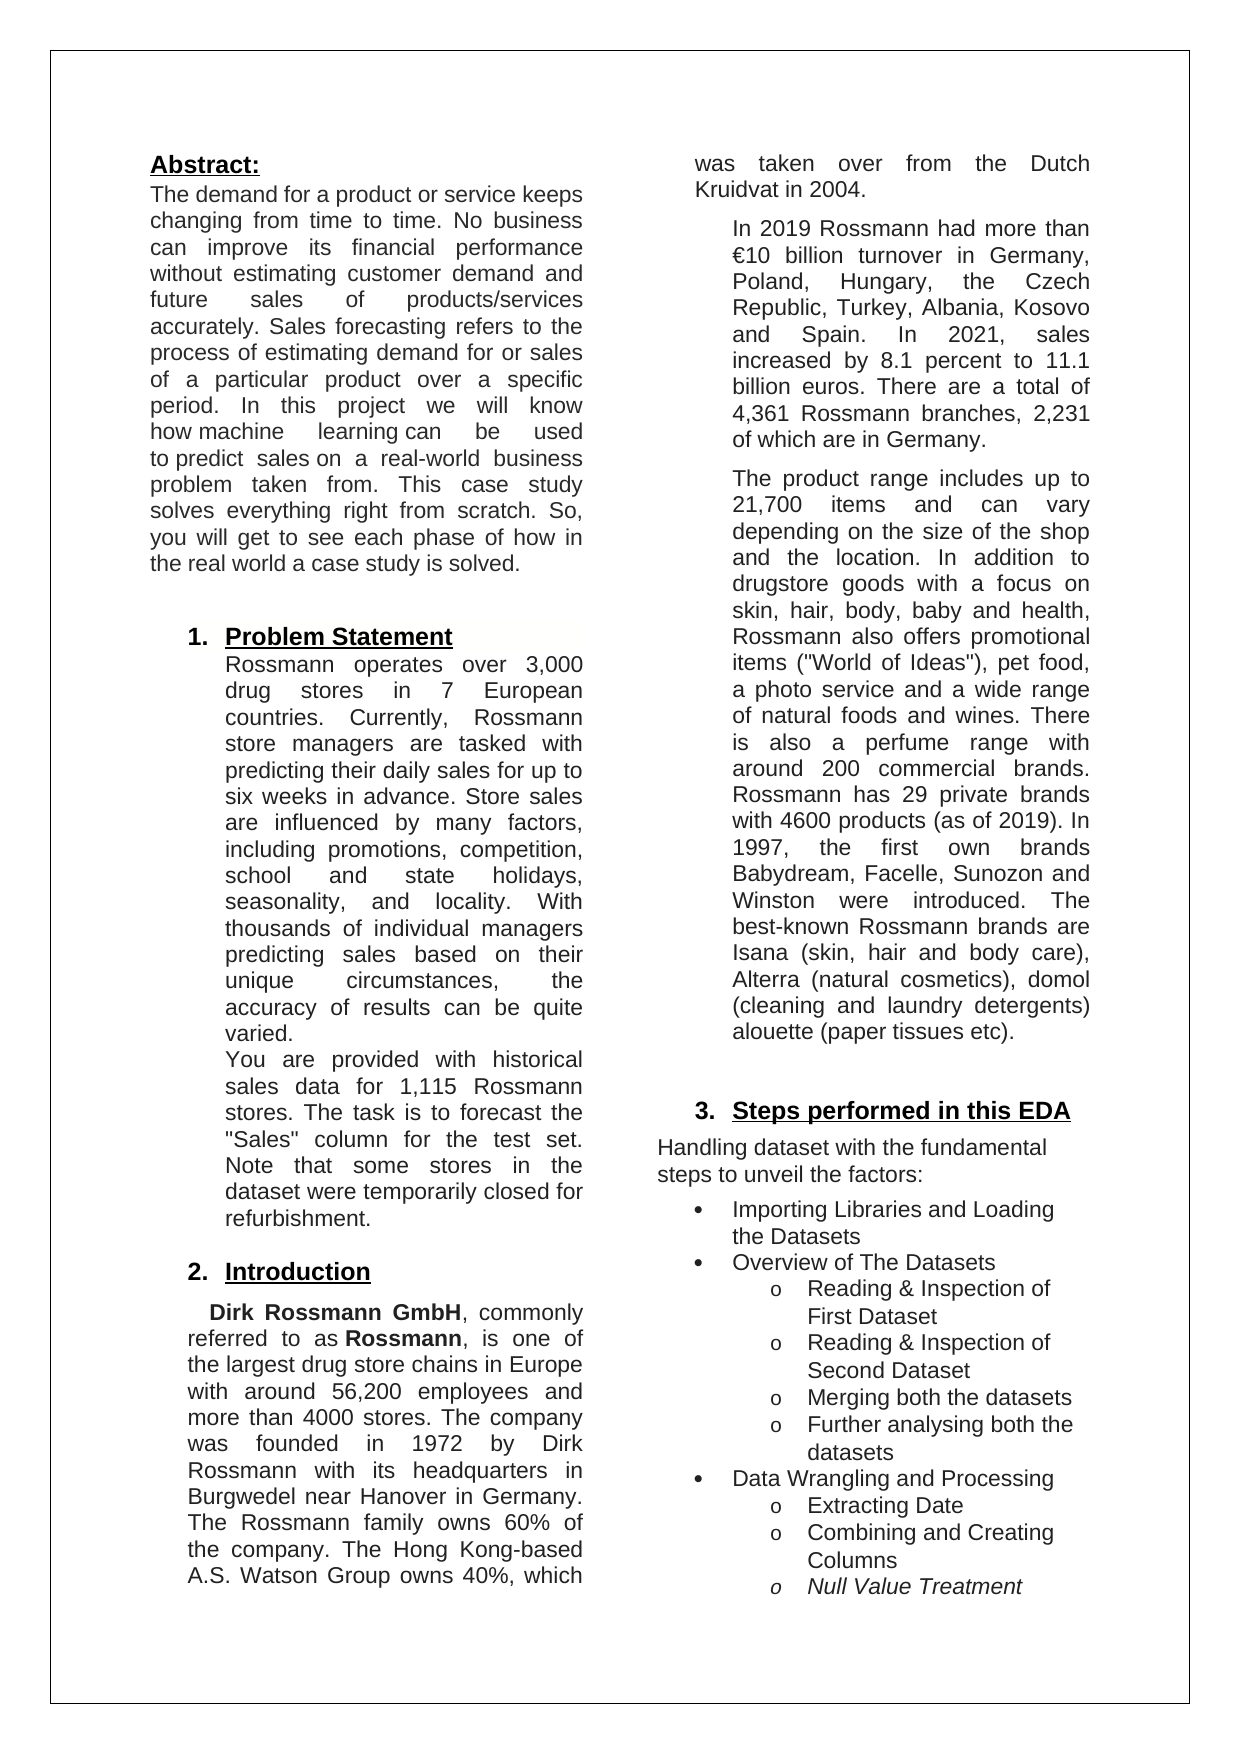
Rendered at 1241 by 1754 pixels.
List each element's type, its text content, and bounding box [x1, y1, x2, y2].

list Overview of The Datasets [694, 1249, 1090, 1275]
text The product range includes up to 21,700 items and can vary depending on the size of the shop and the location. In addition to drugstore goods with a focus on skin, hair, body, baby and health, Rossmann also offers promotional items ("World of Ideas"), pet food, a photo service and a wide range of natural foods and wines. There is also a perfume range with around 200 commercial brands. Rossmann has 29 private brands with 4600 products (as of 2019). In 1997, the first own brands Babydream, Facelle, Sunozon and Winston were introduced. The best-known Rossmann brands are Isana (skin, hair and body care), Alterra (natural cosmetics), domol (cleaning and laundry detergents) alouette (paper tissues etc). [732, 465, 1090, 1045]
list Reading & Inspection of Second Dataset [769, 1329, 1090, 1383]
text Abstract: [150, 150, 583, 179]
text Dirk Rossmann GmbH, commonly referred to as Rossmann, is one of the largest drug store chains in Europe with around 56,200 employees and more than 4000 stores. The company was founded in 1972 by Dirk Rossmann with its headquarters in Burgwedel near Hanover in Germany. The Rossmann family owns 60% of the company. The Hong Kong-based A.S. Watson Group owns 40%, which was taken over from the Dutch Kruidvat in 2004. [187, 1298, 583, 1588]
list Introduction [187, 1257, 583, 1286]
list You are provided with historical sales data for 1,115 Rossmann stores. The task is to forecast the "Sales" column for the test set. Note that some stores in the dataset were temporarily closed for refurbishment. [225, 1046, 583, 1231]
text Handling dataset with the fundamental steps to unveil the factors: [657, 1134, 1090, 1187]
list Reading & Inspection of First Dataset [769, 1275, 1090, 1329]
list Data Wrangling and Processing [694, 1465, 1090, 1492]
text In 2019 Rossmann had more than €10 billion turnover in Germany, Poland, Hungary, the Czech Republic, Turkey, Albania, Kosovo and Spain. In 2021, sales increased by 8.1 percent to 11.1 billion euros. There are a total of 4,361 Rossmann branches, 2,231 of which are in Germany. [732, 215, 1090, 452]
list Steps performed in this EDA [694, 1096, 1090, 1125]
text The demand for a product or service keeps changing from time to time. No business can improve its financial performance without estimating customer demand and future sales of products/services accurately. Sales forecasting refers to the process of estimating demand for or sales of a particular product over a specific period. In this project we will know how machine learning can be used to predict sales on a real-world business problem taken from. This case study solves everything right from scratch. So, you will get to see each phase of how in the real world a case study is solved. [150, 181, 583, 576]
list Further analysing both the datasets [769, 1411, 1090, 1465]
list Extracting Date [769, 1492, 1090, 1519]
list Rossmann operates over 3,000 drug stores in 7 European countries. Currently, Rossmann store managers are tasked with predicting their daily sales for up to six weeks in advance. Store sales are influenced by many factors, including promotions, competition, school and state holidays, seasonality, and locality. With thousands of individual managers predicting sales based on their unique circumstances, the accuracy of results can be quite varied. [225, 651, 583, 1046]
list Importing Libraries and Loading the Datasets [694, 1196, 1090, 1249]
list Merging both the datasets [769, 1383, 1090, 1411]
list Combining and Creating Columns [769, 1519, 1090, 1573]
list Problem Statement [187, 621, 583, 651]
list Null Value Treatment [769, 1573, 1090, 1601]
